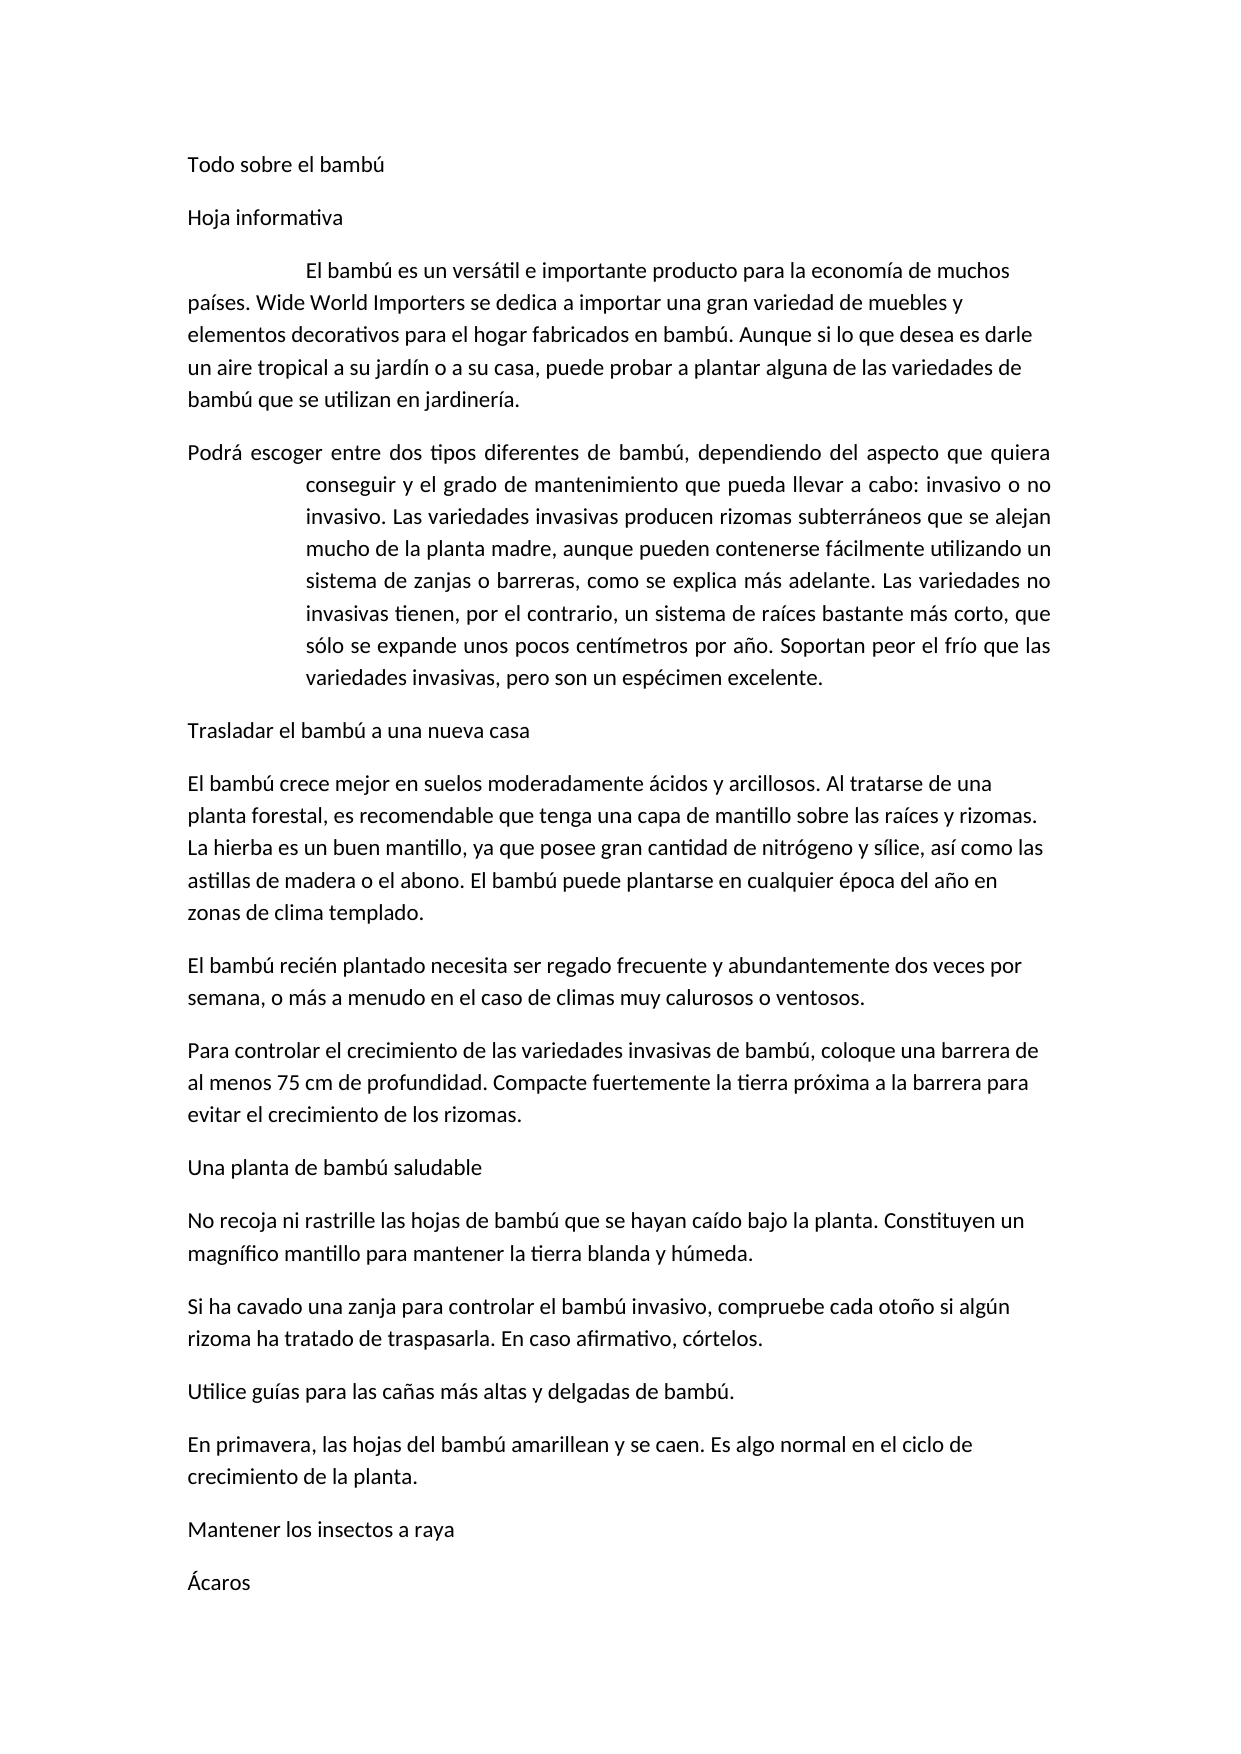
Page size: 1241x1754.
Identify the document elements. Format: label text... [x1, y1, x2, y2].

text Para controlar el crecimiento de las variedades invasivas de bambú, coloque una barrera de al menos de profundidad. Compacte fuertemente la tierra próxima a la barrera para evitar el crecimiento de los rizomas. [187, 1036, 1053, 1128]
text Una planta de bambú saludable [187, 1153, 1053, 1182]
text Mantener los insectos a raya [187, 1515, 1053, 1543]
text Ácaros [187, 1568, 1053, 1596]
text En primavera, las hojas del bambú amarillean y se caen. Es algo normal en el ciclo de crecimiento de la planta. [187, 1430, 1053, 1490]
text El bambú recién plantado necesita ser regado frecuente y abundantemente dos veces por semana, o más a menudo en el caso de climas muy calurosos o ventosos. [187, 951, 1053, 1011]
text El bambú crece mejor en suelos moderadamente ácidos y arcillosos. Al tratarse de una planta forestal, es recomendable que tenga una capa de mantillo sobre las raíces y rizomas. La hierba es un buen mantillo, ya que posee gran cantidad de nitrógeno y sílice, así como las astillas de madera o el abono. El bambú puede plantarse en cualquier época del año en zonas de clima templado. [187, 769, 1053, 926]
text Podrá escoger entre dos tipos diferentes de bambú, dependiendo del aspecto que quiera conseguir y el grado de mantenimiento que pueda llevar a cabo: invasivo o no invasivo. Las variedades invasivas producen rizomas subterráneos que se alejan mucho de la planta madre, aunque pueden contenerse fácilmente utilizando un sistema de zanjas o barreras, como se explica más adelante. Las variedades no invasivas tienen, por el contrario, un sistema de raíces bastante más corto, que sólo se expande unos pocos centímetros por año. Soportan peor el frío que las variedades invasivas, pero son un espécimen excelente. [187, 438, 1053, 691]
text El bambú es un versátil e importante producto para la economía de muchos países. Wide World Importers se dedica a importar una gran variedad de muebles y elementos decorativos para el hogar fabricados en bambú. Aunque si lo que desea es darle un aire tropical a su jardín o a su casa, puede probar a plantar alguna de las variedades de bambú que se utilizan en jardinería. [187, 256, 1053, 413]
text Hoja informativa [187, 203, 1053, 231]
text Trasladar el bambú a una nueva casa [187, 716, 1053, 744]
text No recoja ni rastrille las hojas de bambú que se hayan caído bajo la planta. Constituyen un magnífico mantillo para mantener la tierra blanda y húmeda. [187, 1207, 1053, 1267]
text Utilice guías para las cañas más altas y delgadas de bambú. [187, 1377, 1053, 1405]
text Si ha cavado una zanja para controlar el bambú invasivo, compruebe cada otoño si algún rizoma ha tratado de traspasarla. En caso afirmativo, córtelos. [187, 1292, 1053, 1352]
text Todo sobre el bambú [187, 150, 1053, 178]
